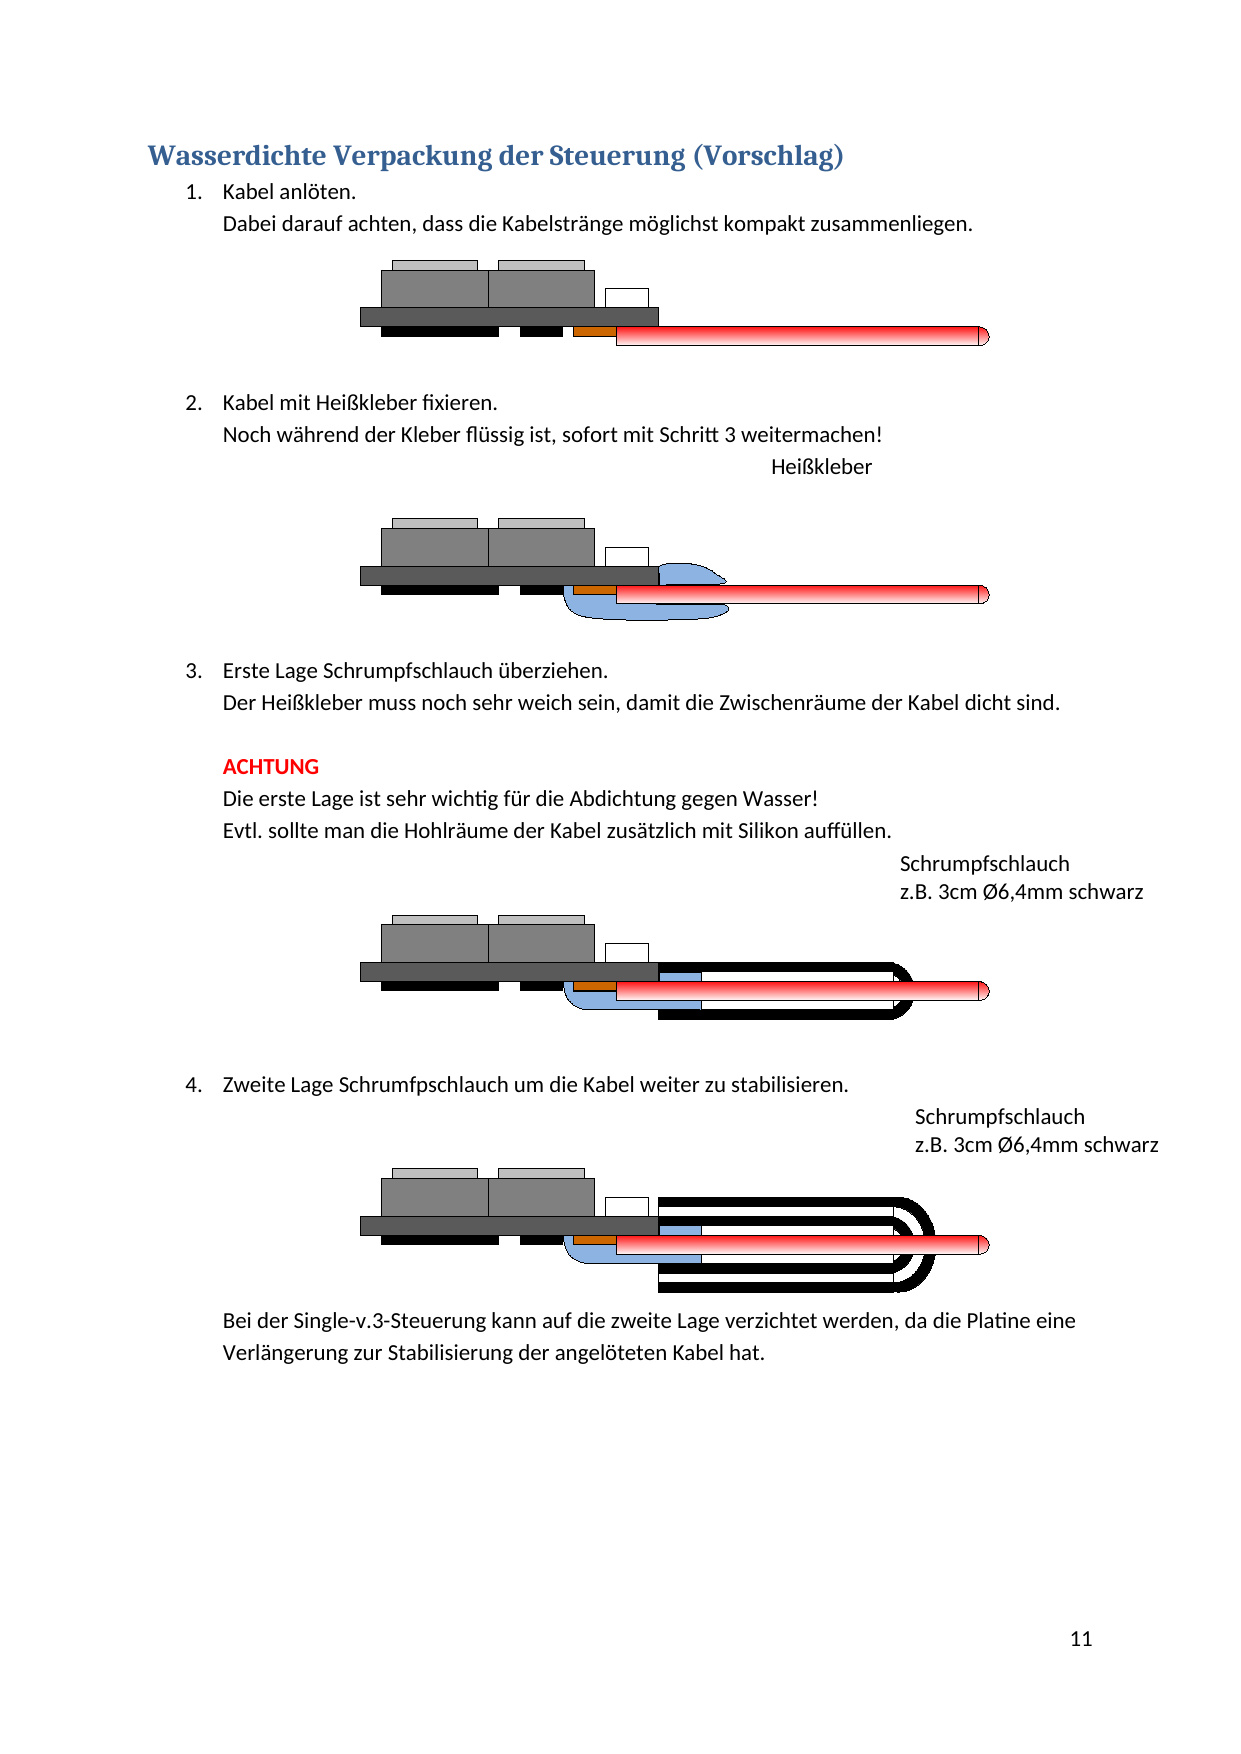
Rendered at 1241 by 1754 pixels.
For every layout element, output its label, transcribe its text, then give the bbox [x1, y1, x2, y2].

subtitle Wasserdichte Verpackung der Steuerung (Vorschlag) [148, 139, 1092, 172]
list Kabel anlöten. Dabei darauf achten, dass die Kabelstränge möglichst kompakt zusammenliegen. [185, 177, 1092, 384]
list Kabel mit Heißkleber fixieren. Noch während der Kleber flüssig ist, sofort mit Schritt 3 weitermachen! [185, 388, 1092, 652]
list Zweite Lage Schrumfpschlauch um die Kabel weiter zu stabilisieren. Bei der Single-v.3-Steuerung kann auf die zweite Lage verzichtet werden, da die Platine eine Verlängerung zur Stabilisierung der angelöteten Kabel hat. [185, 1070, 1092, 1366]
list Erste Lage Schrumpfschlauch überziehen. Der Heißkleber muss noch sehr weich sein, damit die Zwischenräume der Kabel dicht sind. ACHTUNG Die erste Lage ist sehr wichtig für die Abdichtung gegen Wasser! Evtl. sollte man die Hohlräume der Kabel zusätzlich mit Silikon auffüllen. [185, 656, 1092, 1066]
